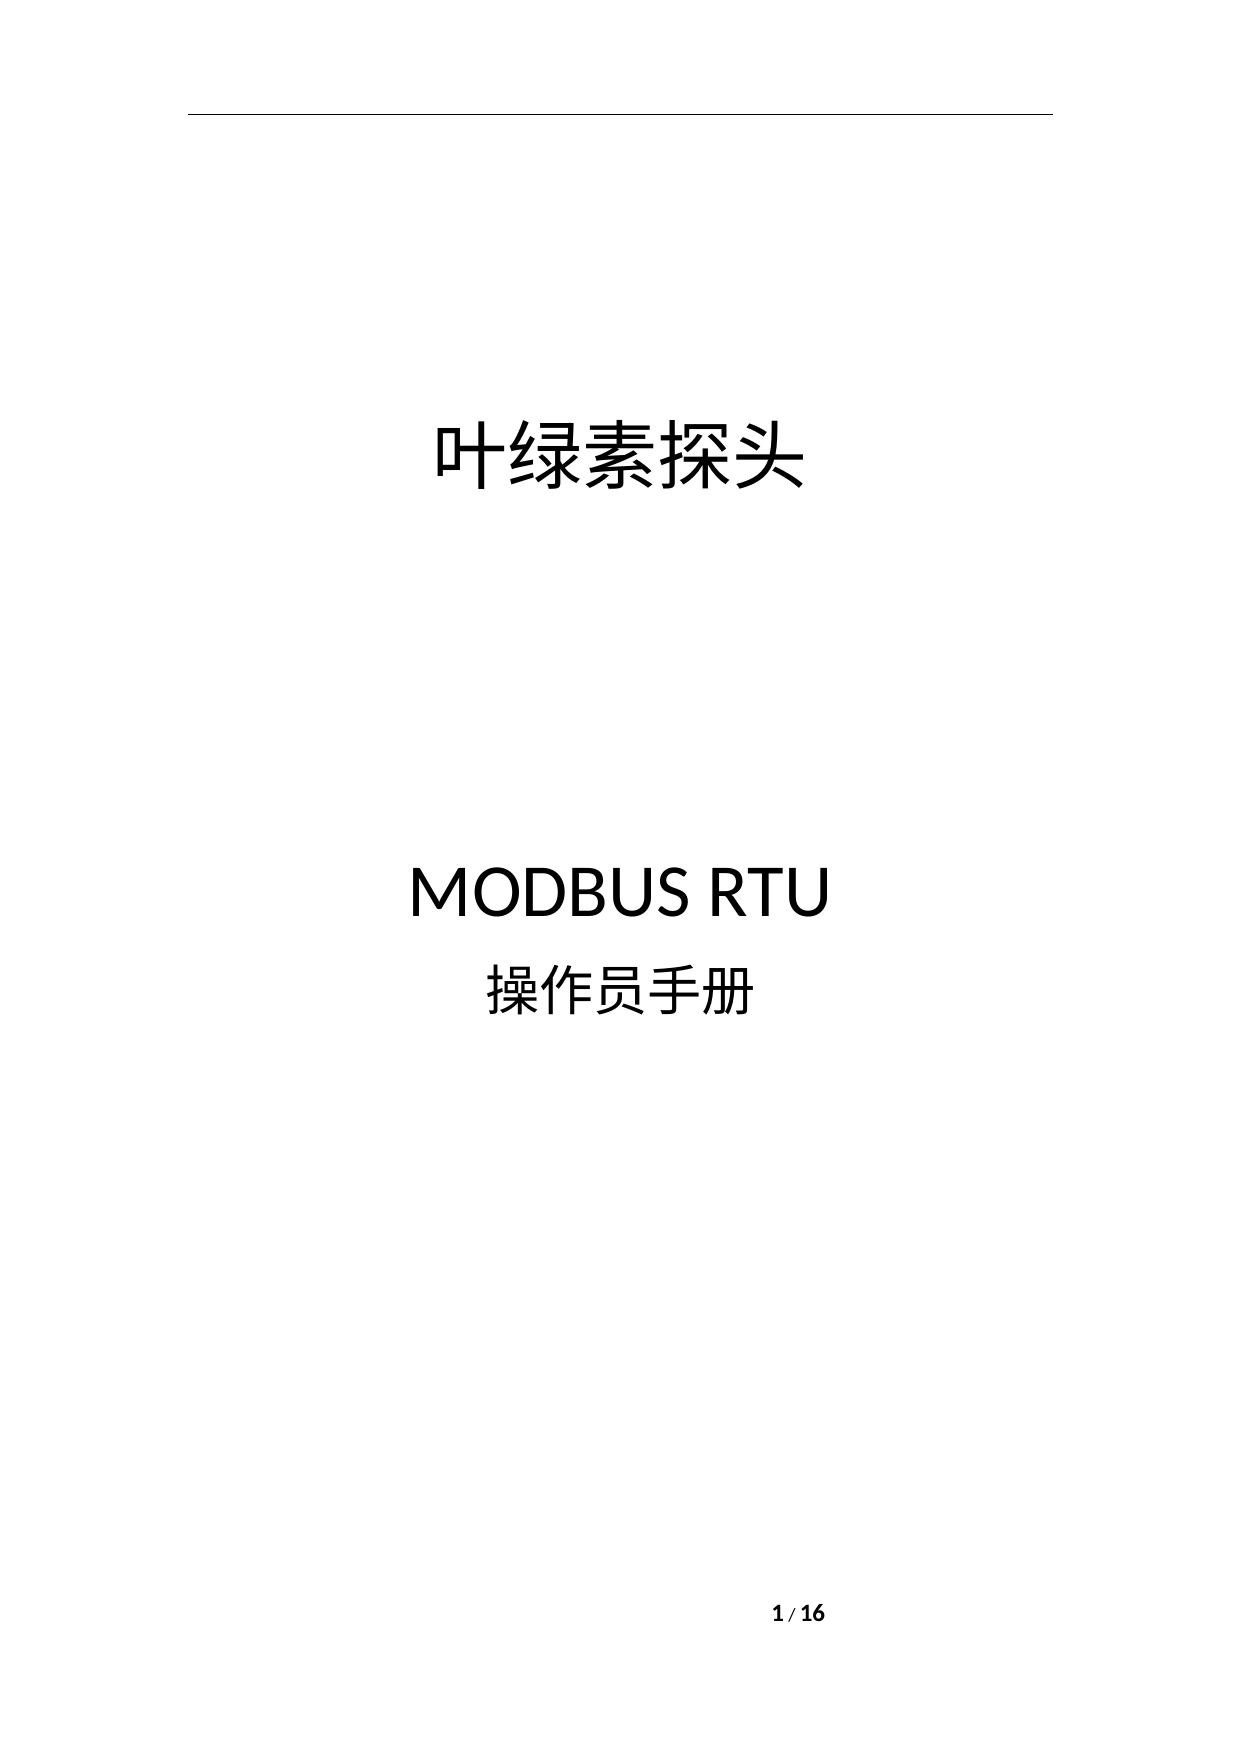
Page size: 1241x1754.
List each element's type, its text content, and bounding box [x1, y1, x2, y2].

text MODBUS RTU [187, 841, 1053, 938]
text 操作员手册 [187, 938, 1053, 1036]
text 叶绿素探头 [187, 386, 1053, 516]
